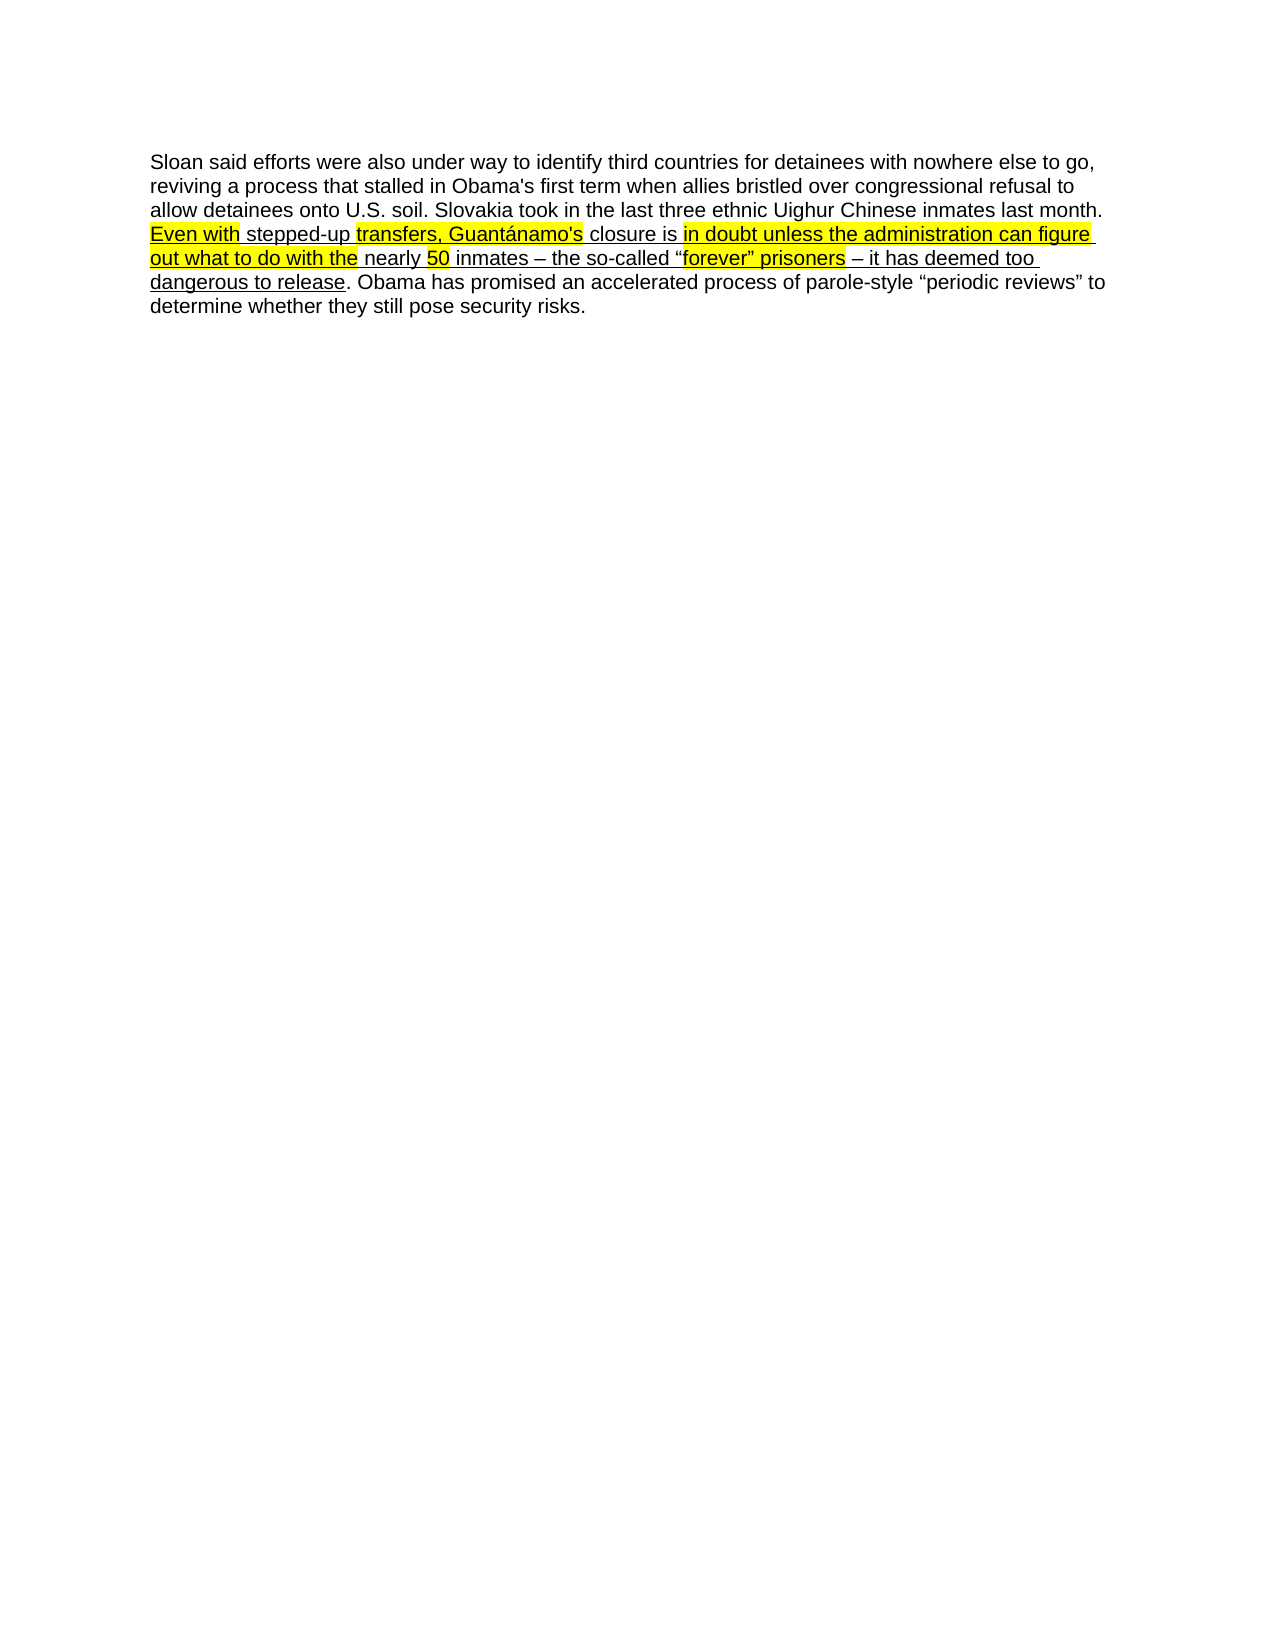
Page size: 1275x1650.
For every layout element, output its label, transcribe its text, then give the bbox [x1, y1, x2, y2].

text Sloan said efforts were also under way to identify third countries for detainees with nowhere else to go, reviving a process that stalled in Obama's first term when allies bristled over congressional refusal to allow detainees onto U.S. soil. Slovakia took in the last three ethnic Uighur Chinese inmates last month. [150, 150, 1125, 222]
text Even with stepped-up transfers, Guantánamo's closure is in doubt unless the administration can figure out what to do with the nearly 50 inmates – the so-called “forever” prisoners – it has deemed too dangerous to release. Obama has promised an accelerated process of parole-style “periodic reviews” to determine whether they still pose security risks. [150, 222, 1125, 318]
